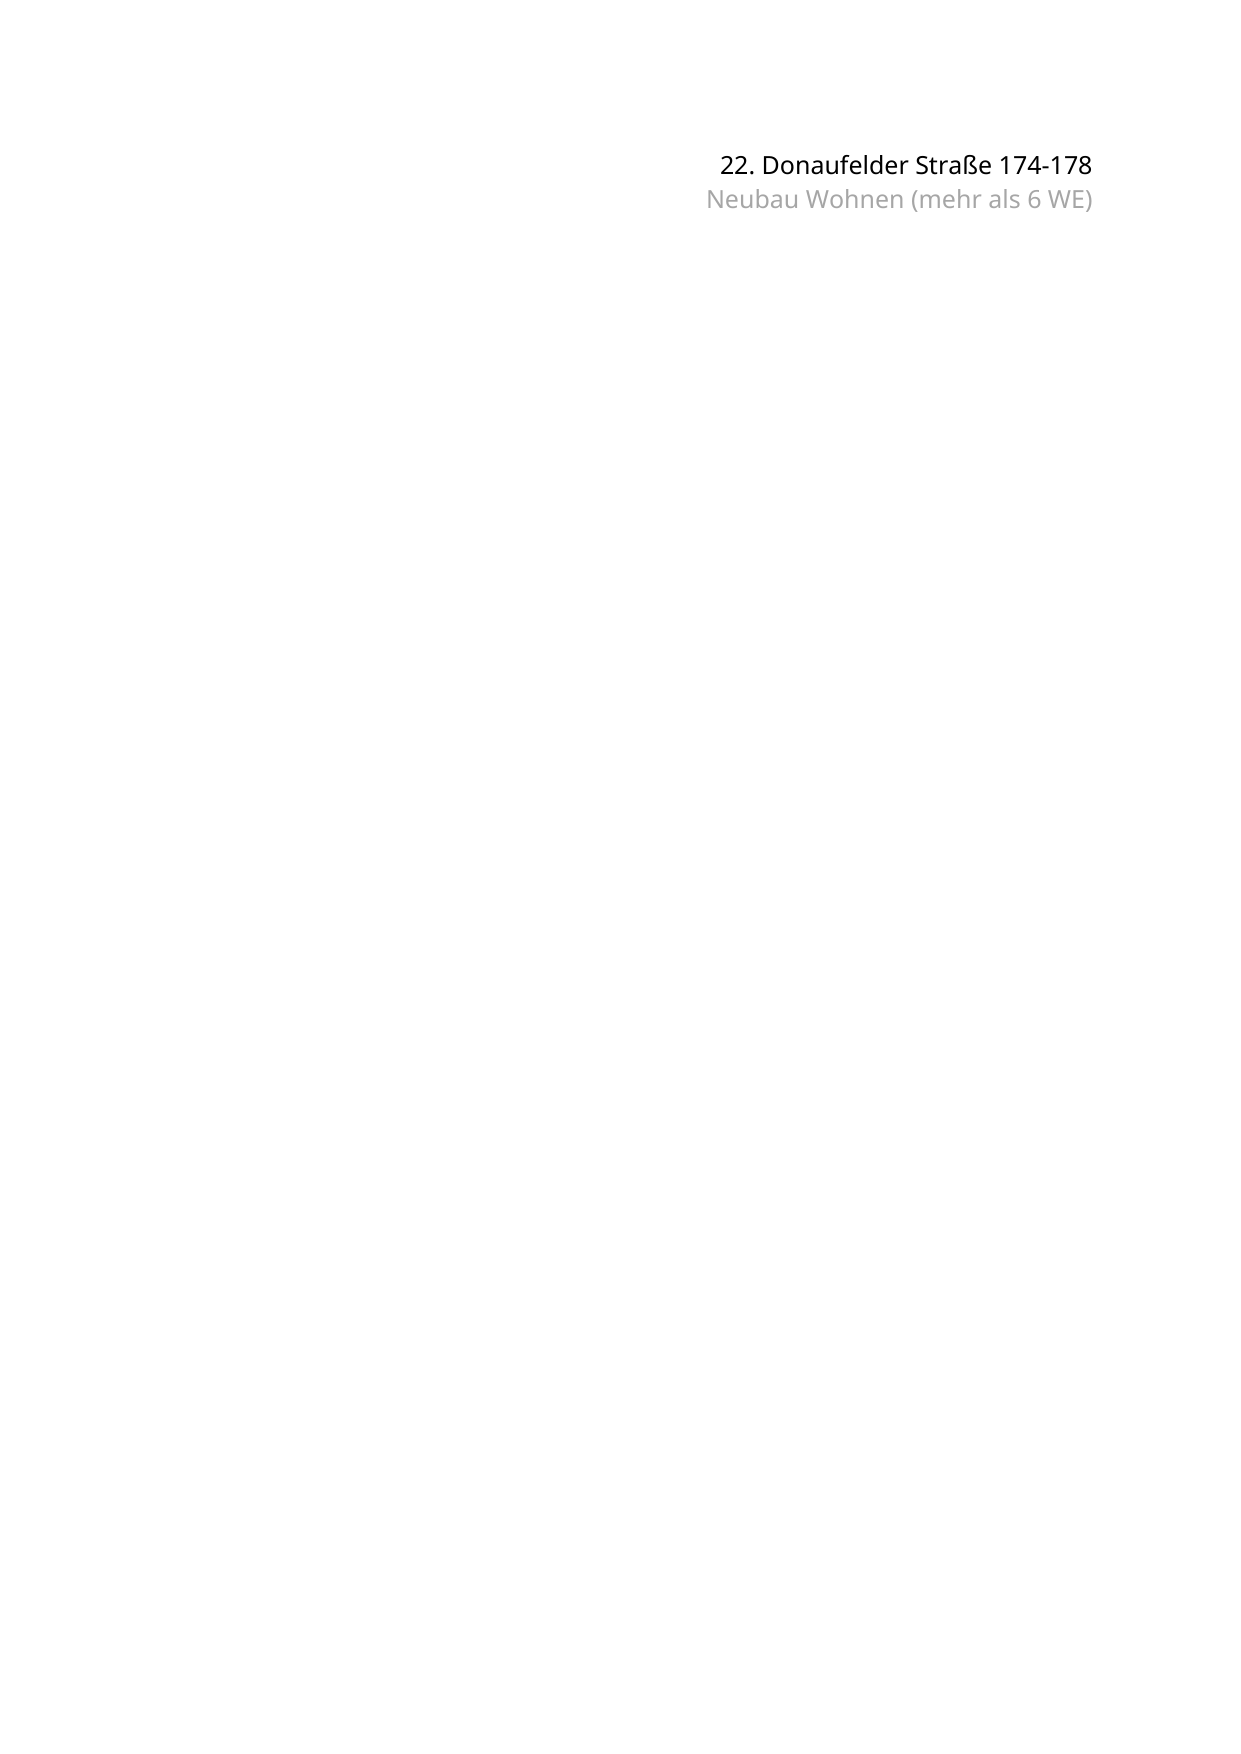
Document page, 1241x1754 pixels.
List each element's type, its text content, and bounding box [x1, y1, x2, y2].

text 22. Donaufelder Straße 174-178 [148, 148, 1093, 182]
text Neubau Wohnen (mehr als 6 WE) [148, 182, 1093, 216]
